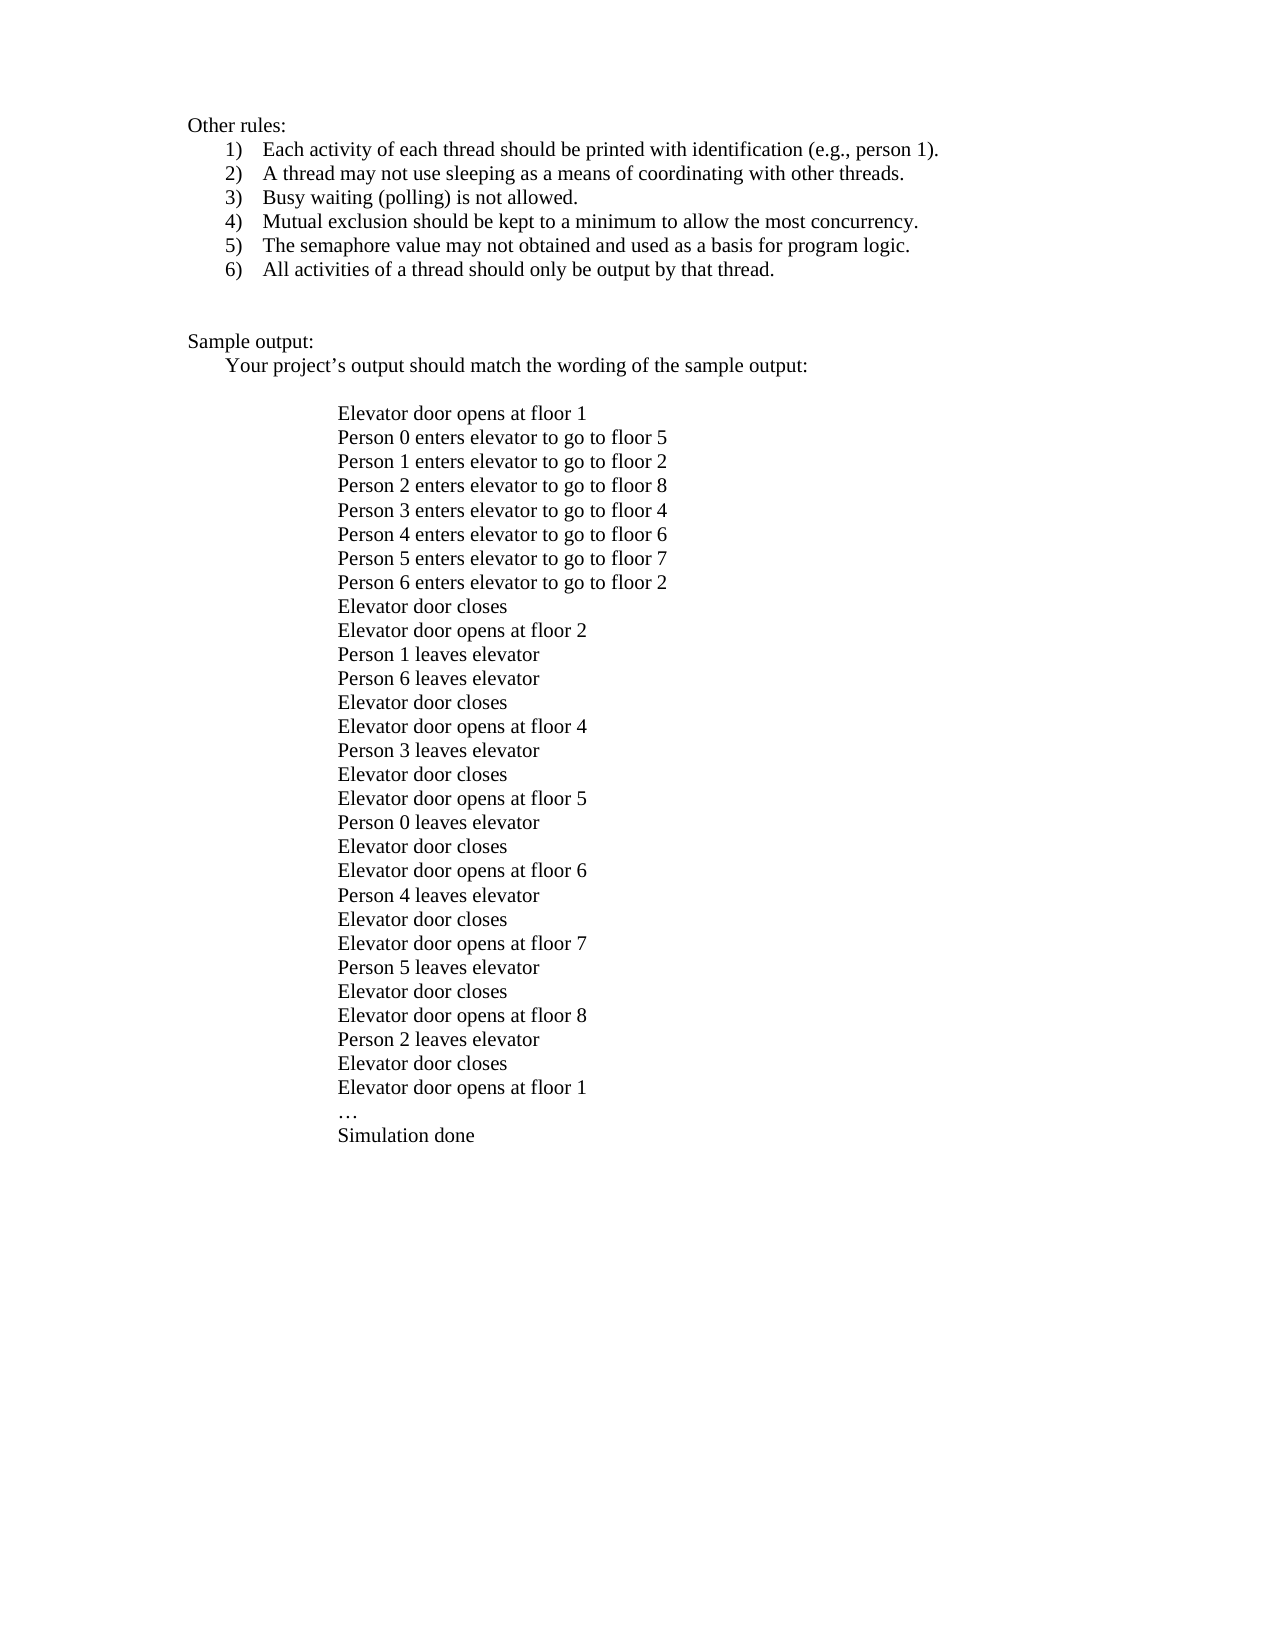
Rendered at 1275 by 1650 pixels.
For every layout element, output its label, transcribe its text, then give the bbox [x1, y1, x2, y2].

list A thread may not use sleeping as a means of coordinating with other threads. [225, 161, 1087, 185]
text Person 4 leaves elevator [187, 882, 1087, 907]
list Busy waiting (polling) is not allowed. [225, 185, 1087, 209]
text Elevator door closes [187, 834, 1087, 858]
text Person 5 leaves elevator [187, 955, 1087, 979]
text Person 5 enters elevator to go to floor 7 [187, 546, 1087, 570]
text Elevator door closes [187, 979, 1087, 1003]
text Person 3 leaves elevator [187, 738, 1087, 762]
text Elevator door opens at floor 8 [187, 1003, 1087, 1027]
list All activities of a thread should only be output by that thread. [225, 257, 1087, 281]
text Other rules: [187, 112, 1087, 137]
text Person 1 leaves elevator [187, 642, 1087, 666]
text Person 1 enters elevator to go to floor 2 [187, 449, 1087, 473]
text Elevator door opens at floor 4 [187, 714, 1087, 738]
text Person 0 enters elevator to go to floor 5 [187, 425, 1087, 449]
list Each activity of each thread should be printed with identification (e.g., person 1). [225, 137, 1087, 161]
text Simulation done [337, 1123, 1087, 1147]
text Elevator door closes [187, 690, 1087, 714]
text Person 6 leaves elevator [187, 666, 1087, 690]
text Elevator door opens at floor 5 [187, 786, 1087, 810]
text Elevator door closes [187, 594, 1087, 618]
text Elevator door opens at floor 2 [187, 618, 1087, 642]
text Elevator door opens at floor 1 [187, 401, 1087, 425]
text Elevator door opens at floor 6 [187, 858, 1087, 882]
text Person 2 leaves elevator [187, 1027, 1087, 1051]
text Person 6 enters elevator to go to floor 2 [187, 570, 1087, 594]
text Your project’s output should match the wording of the sample output: [187, 353, 1087, 377]
list Mutual exclusion should be kept to a minimum to allow the most concurrency. [225, 209, 1087, 233]
text Person 0 leaves elevator [187, 810, 1087, 834]
text Sample output: [187, 329, 1087, 353]
text Elevator door closes [187, 907, 1087, 931]
text Person 3 enters elevator to go to floor 4 [187, 497, 1087, 522]
text Elevator door closes [187, 1051, 1087, 1075]
text Elevator door opens at floor 7 [187, 931, 1087, 955]
text Elevator door closes [187, 762, 1087, 786]
text … [187, 1099, 1087, 1123]
text Person 4 enters elevator to go to floor 6 [187, 522, 1087, 546]
text Elevator door opens at floor 1 [187, 1075, 1087, 1099]
list The semaphore value may not obtained and used as a basis for program logic. [225, 233, 1087, 257]
text Person 2 enters elevator to go to floor 8 [187, 473, 1087, 497]
